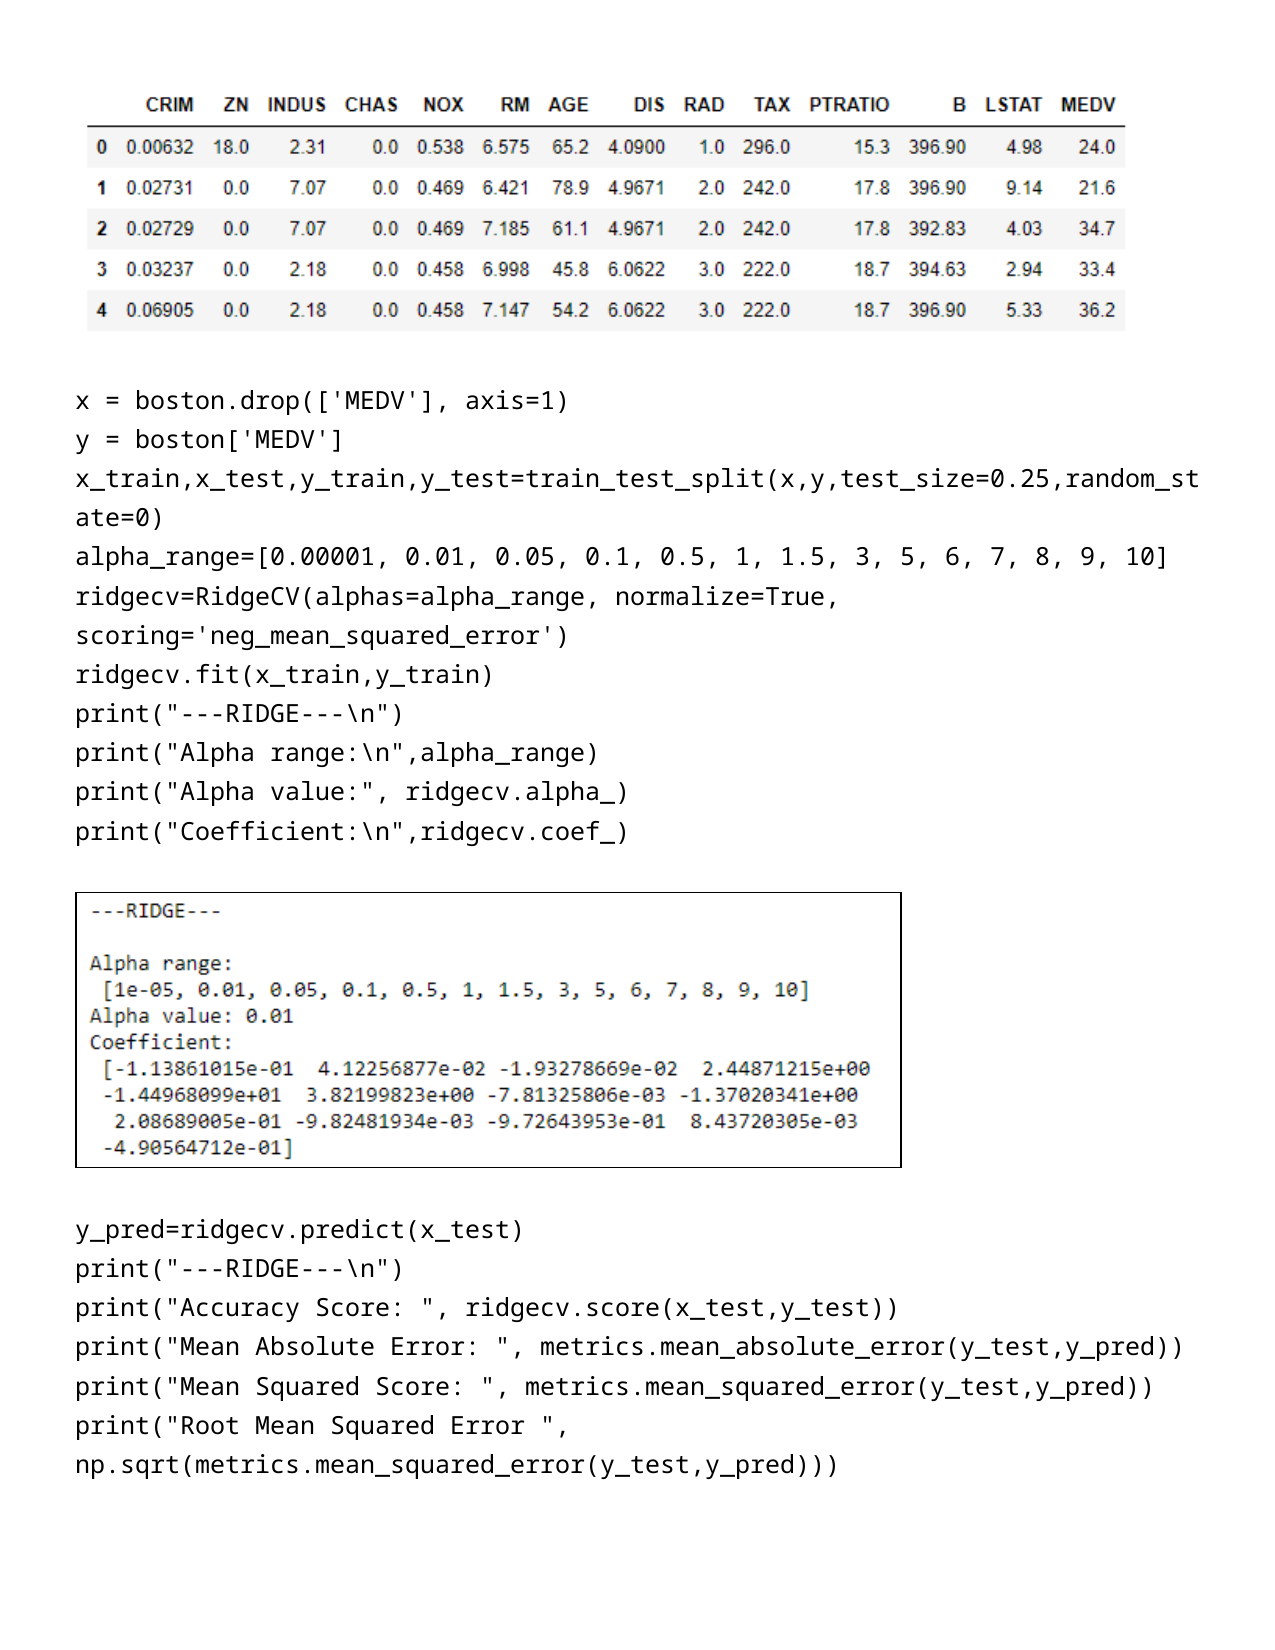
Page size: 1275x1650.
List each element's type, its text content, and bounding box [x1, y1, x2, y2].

text x_train,x_test,y_train,y_test=train_test_split(x,y,test_size=0.25,random_state=0) [75, 461, 1200, 534]
text print("Mean Absolute Error: ", metrics.mean_absolute_error(y_test,y_pred)) [75, 1329, 1200, 1363]
text y_pred=ridgecv.predict(x_test) [75, 1211, 1200, 1246]
text y = boston['MEDV'] [75, 422, 1200, 456]
text ridgecv=RidgeCV(alphas=alpha_range, normalize=True, scoring='neg_mean_squared_error') [75, 578, 1200, 651]
text print("---RIDGE---\n") [75, 1251, 1200, 1285]
text print("Mean Squared Score: ", metrics.mean_squared_error(y_test,y_pred)) [75, 1368, 1200, 1402]
text ridgecv.fit(x_train,y_train) [75, 657, 1200, 691]
text print("Alpha range:\n",alpha_range) [75, 735, 1200, 769]
picture [75, 75, 1152, 339]
text print("Coefficient:\n",ridgecv.coef_) [75, 813, 1200, 847]
text alpha_range=[0.00001, 0.01, 0.05, 0.1, 0.5, 1, 1.5, 3, 5, 6, 7, 8, 9, 10] [75, 539, 1200, 573]
text print("Root Mean Squared Error ", np.sqrt(metrics.mean_squared_error(y_test,y_pred))) [75, 1407, 1200, 1481]
text x = boston.drop(['MEDV'], axis=1) [75, 382, 1200, 416]
text print("---RIDGE---\n") [75, 696, 1200, 730]
text print("Alpha value:", ridgecv.alpha_) [75, 774, 1200, 808]
picture [77, 893, 900, 1167]
text print("Accuracy Score: ", ridgecv.score(x_test,y_test)) [75, 1290, 1200, 1324]
